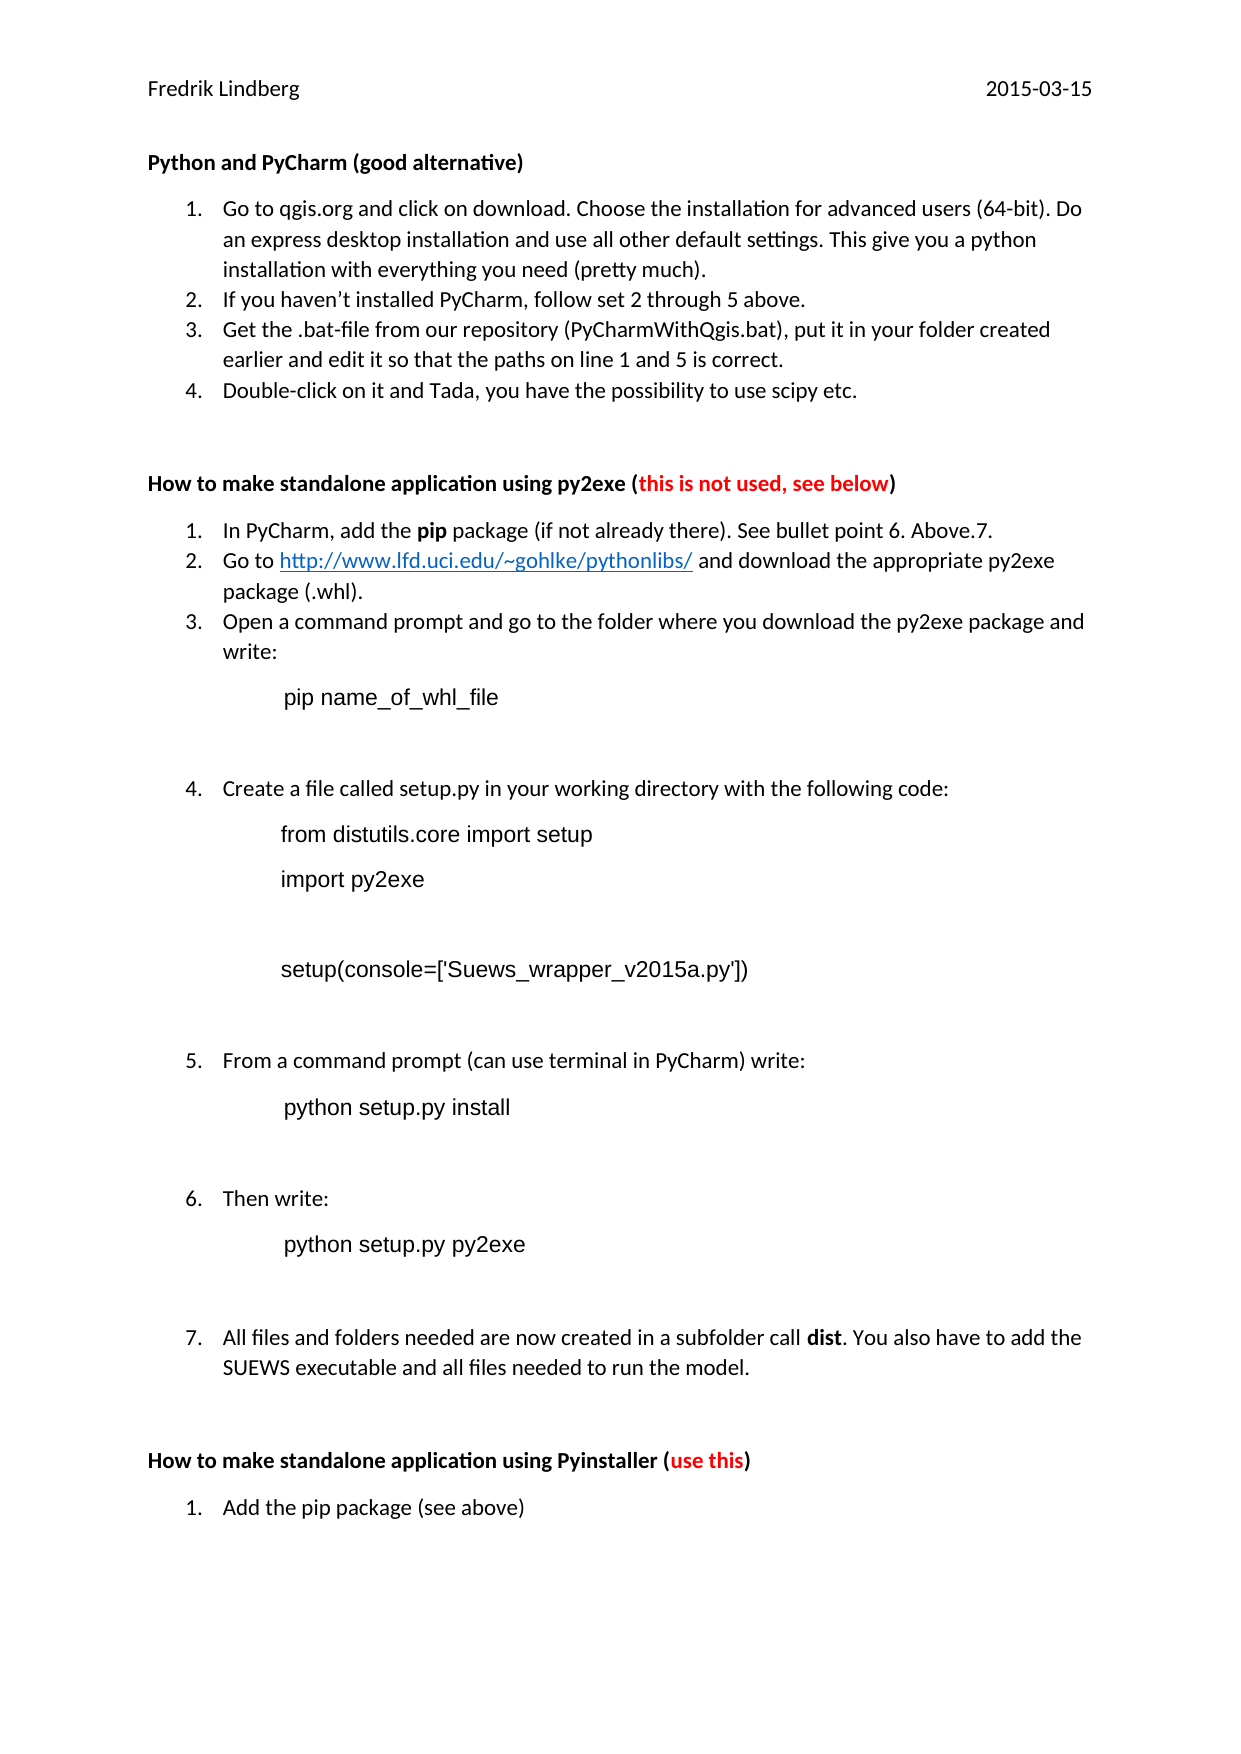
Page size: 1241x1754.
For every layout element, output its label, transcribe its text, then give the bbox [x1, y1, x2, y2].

list Then write: [185, 1184, 1093, 1212]
list Create a file called setup.py in your working directory with the following code: [185, 774, 1093, 802]
text How to make standalone application using Pyinstaller (use this) [148, 1447, 1093, 1474]
list Go to http://www.lfd.uci.edu/~gohlke/pythonlibs/ and download the appropriate py2exe package (.whl). [185, 547, 1093, 605]
list All files and folders needed are now created in a subfolder call dist. You also have to add the SUEWS executable and all files needed to run the model. [185, 1323, 1093, 1381]
text Python and PyCharm (good alternative) [148, 148, 1093, 176]
list In PyCharm, add the pip package (if not already there). See bullet point 6. Above.7. [185, 516, 1093, 544]
list Open a command prompt and go to the folder where you download the py2exe package and write: [185, 607, 1093, 665]
list Double-click on it and Tada, you have the possibility to use scipy etc. [185, 376, 1093, 404]
list Go to qgis.org and click on download. Choose the installation for advanced users (64-bit). Do an express desktop installation and use all other default settings. This give you a python installation with everything you need (pretty much). [185, 194, 1093, 283]
list If you haven’t installed PyCharm, follow set 2 through 5 above. [185, 285, 1093, 313]
text python setup.py py2exe [283, 1231, 1093, 1257]
text from distutils.core import setup [281, 821, 1093, 847]
text How to make standalone application using py2exe (this is not used, see below) [148, 469, 1093, 497]
text import py2exe [281, 866, 1093, 893]
text python setup.py install [283, 1093, 1093, 1120]
list Get the .bat-file from our repository (PyCharmWithQgis.bat), put it in your folder created earlier and edit it so that the paths on line 1 and 5 is correct. [185, 315, 1093, 373]
text setup(console=['Suews_wrapper_v2015a.py']) [281, 956, 1093, 983]
list From a command prompt (can use terminal in PyCharm) write: [185, 1047, 1093, 1075]
text pip name_of_whl_file [260, 684, 1093, 710]
list Add the pip package (see above) [185, 1493, 1093, 1521]
